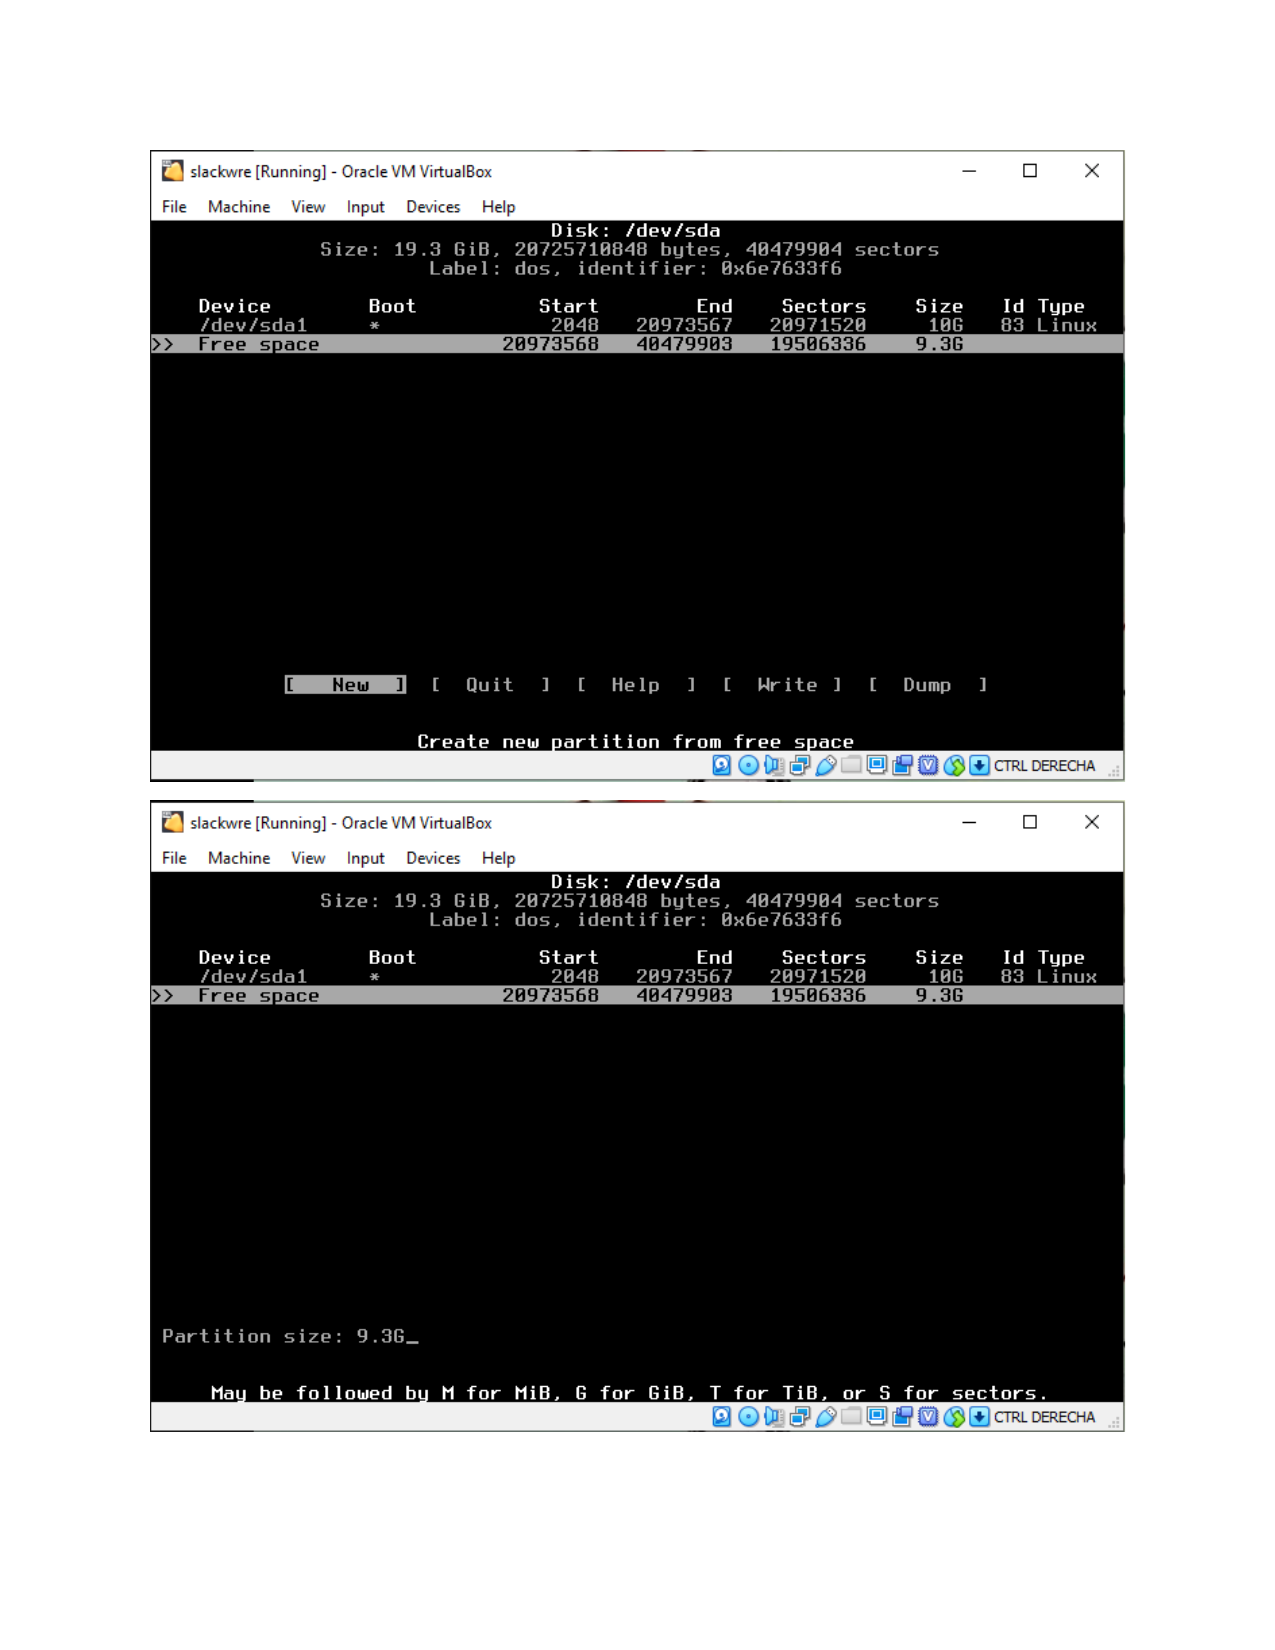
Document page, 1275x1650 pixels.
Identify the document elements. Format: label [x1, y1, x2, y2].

picture [150, 150, 1125, 782]
picture [150, 800, 1125, 1432]
